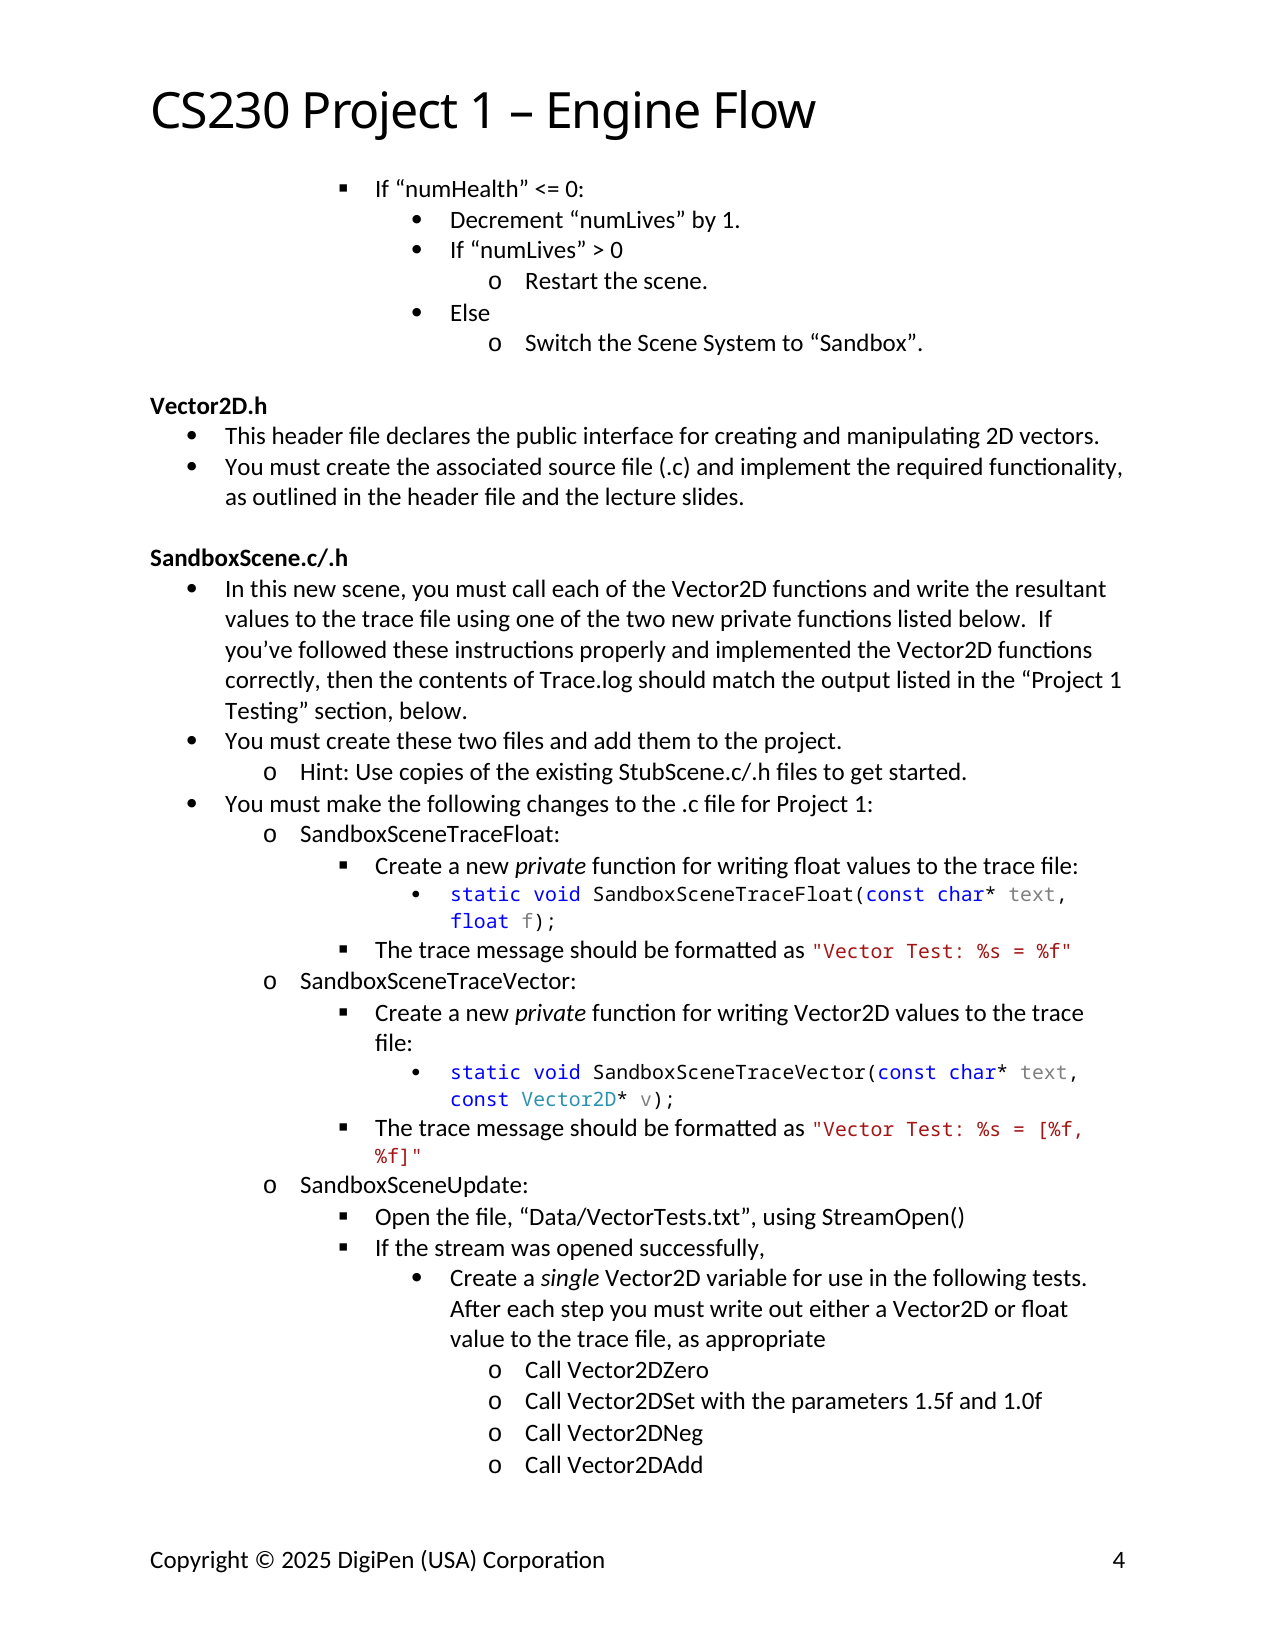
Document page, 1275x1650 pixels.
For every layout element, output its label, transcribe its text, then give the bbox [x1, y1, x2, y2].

list Switch the Scene System to “Sandbox”. [487, 327, 1125, 359]
list If the stream was opened successfully, [337, 1232, 1125, 1262]
list You must create these two files and add them to the project. [187, 726, 1125, 756]
list The trace message should be formatted as "Vector Test: %s = %f" [337, 934, 1125, 965]
list Decrement “numLives” by 1. [412, 204, 1125, 235]
list SandboxSceneTraceVector: [262, 965, 1125, 997]
list This header file declares the public interface for creating and manipulating 2D vectors. [187, 420, 1125, 451]
list SandboxSceneTraceFloat: [262, 818, 1125, 850]
list You must create the associated source file (.c) and implement the required functionality, as outlined in the header file and the lecture slides. [187, 451, 1125, 512]
list Call Vector2DZero [487, 1354, 1125, 1386]
list If “numLives” > 0 [412, 235, 1125, 265]
list Create a new private function for writing Vector2D values to the trace file: [337, 997, 1125, 1058]
text Vector2D.h [150, 390, 1125, 420]
list static void SandboxSceneTraceFloat(const char* text, float f); [412, 881, 1125, 934]
list Create a single Vector2D variable for use in the following tests. After each step you must write out either a Vector2D or float value to the trace file, as appropriate [412, 1262, 1125, 1354]
list Hint: Use copies of the existing StubScene.c/.h files to get started. [262, 756, 1125, 788]
list Call Vector2DAdd [487, 1449, 1125, 1481]
list Else [412, 297, 1125, 327]
list You must make the following changes to the .c file for Project 1: [187, 788, 1125, 818]
list SandboxSceneUpdate: [262, 1169, 1125, 1201]
list Call Vector2DNeg [487, 1417, 1125, 1449]
list Open the file, “Data/VectorTests.txt”, using StreamOpen() [337, 1201, 1125, 1232]
list In this new scene, you must call each of the Vector2D functions and write the resultant values to the trace file using one of the two new private functions listed below. If you’ve followed these instructions properly and implemented the Vector2D functions correctly, then the contents of Trace.log should match the output listed in the “Project 1 Testing” section, below. [187, 573, 1125, 726]
list The trace message should be formatted as "Vector Test: %s = [%f, %f]" [337, 1112, 1125, 1169]
list static void SandboxSceneTraceVector(const char* text, const Vector2D* v); [412, 1058, 1125, 1112]
list Call Vector2DSet with the parameters 1.5f and 1.0f [487, 1386, 1125, 1417]
list If “numHealth” <= 0: [337, 174, 1125, 204]
list Create a new private function for writing float values to the trace file: [337, 850, 1125, 881]
text SandboxScene.c/.h [150, 542, 1125, 573]
list Restart the scene. [487, 265, 1125, 297]
